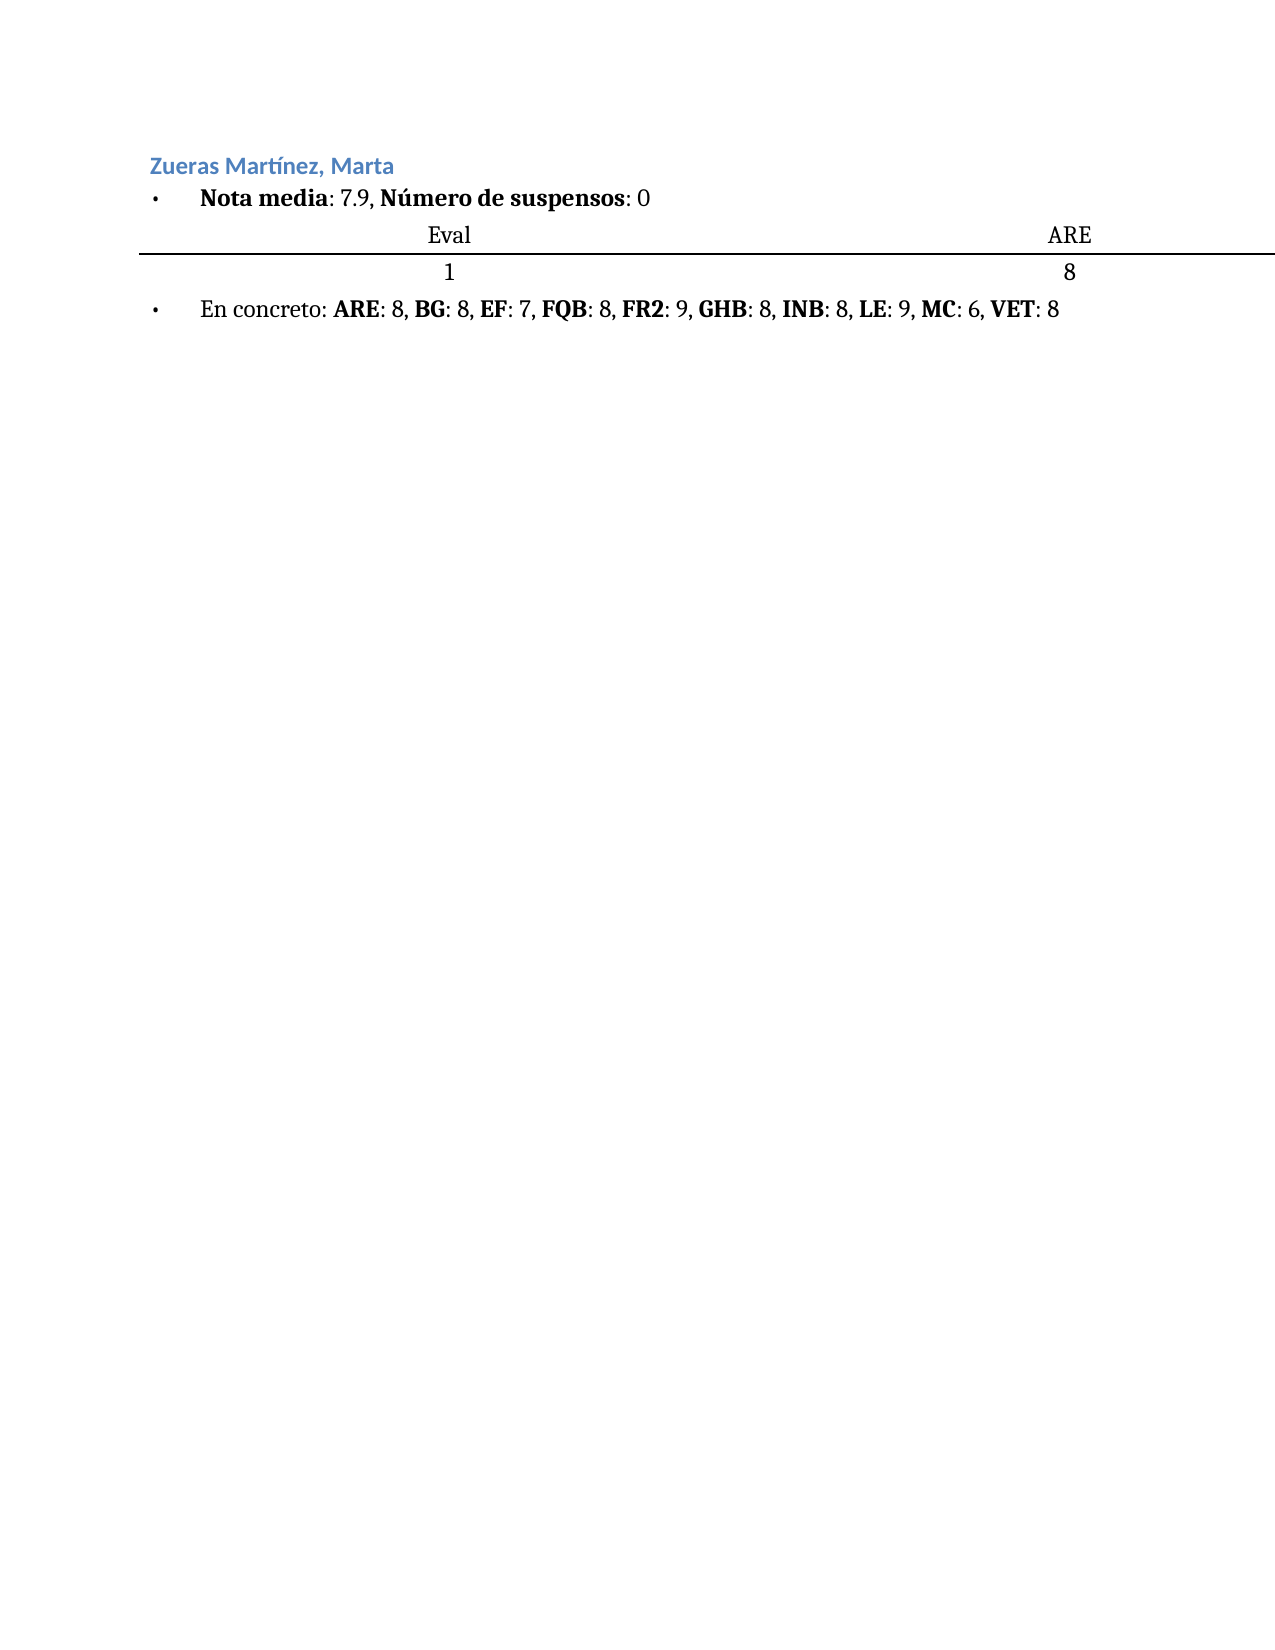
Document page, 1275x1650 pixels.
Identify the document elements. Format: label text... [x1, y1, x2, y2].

list Nota media: 7.9, Número de suspensos: 0 [150, 184, 1125, 213]
table_cell 1 [139, 255, 759, 291]
subtitle Zueras Martínez, Marta [150, 150, 1125, 181]
list En concreto: ARE: 8, BG: 8, EF: 7, FQB: 8, FR2: 9, GHB: 8, INB: 8, LE: 9, MC: 6, VET: 8 [150, 294, 1125, 323]
table_cell 8 [759, 255, 1275, 291]
table_header ARE [759, 217, 1275, 253]
table_header Eval [139, 217, 759, 253]
